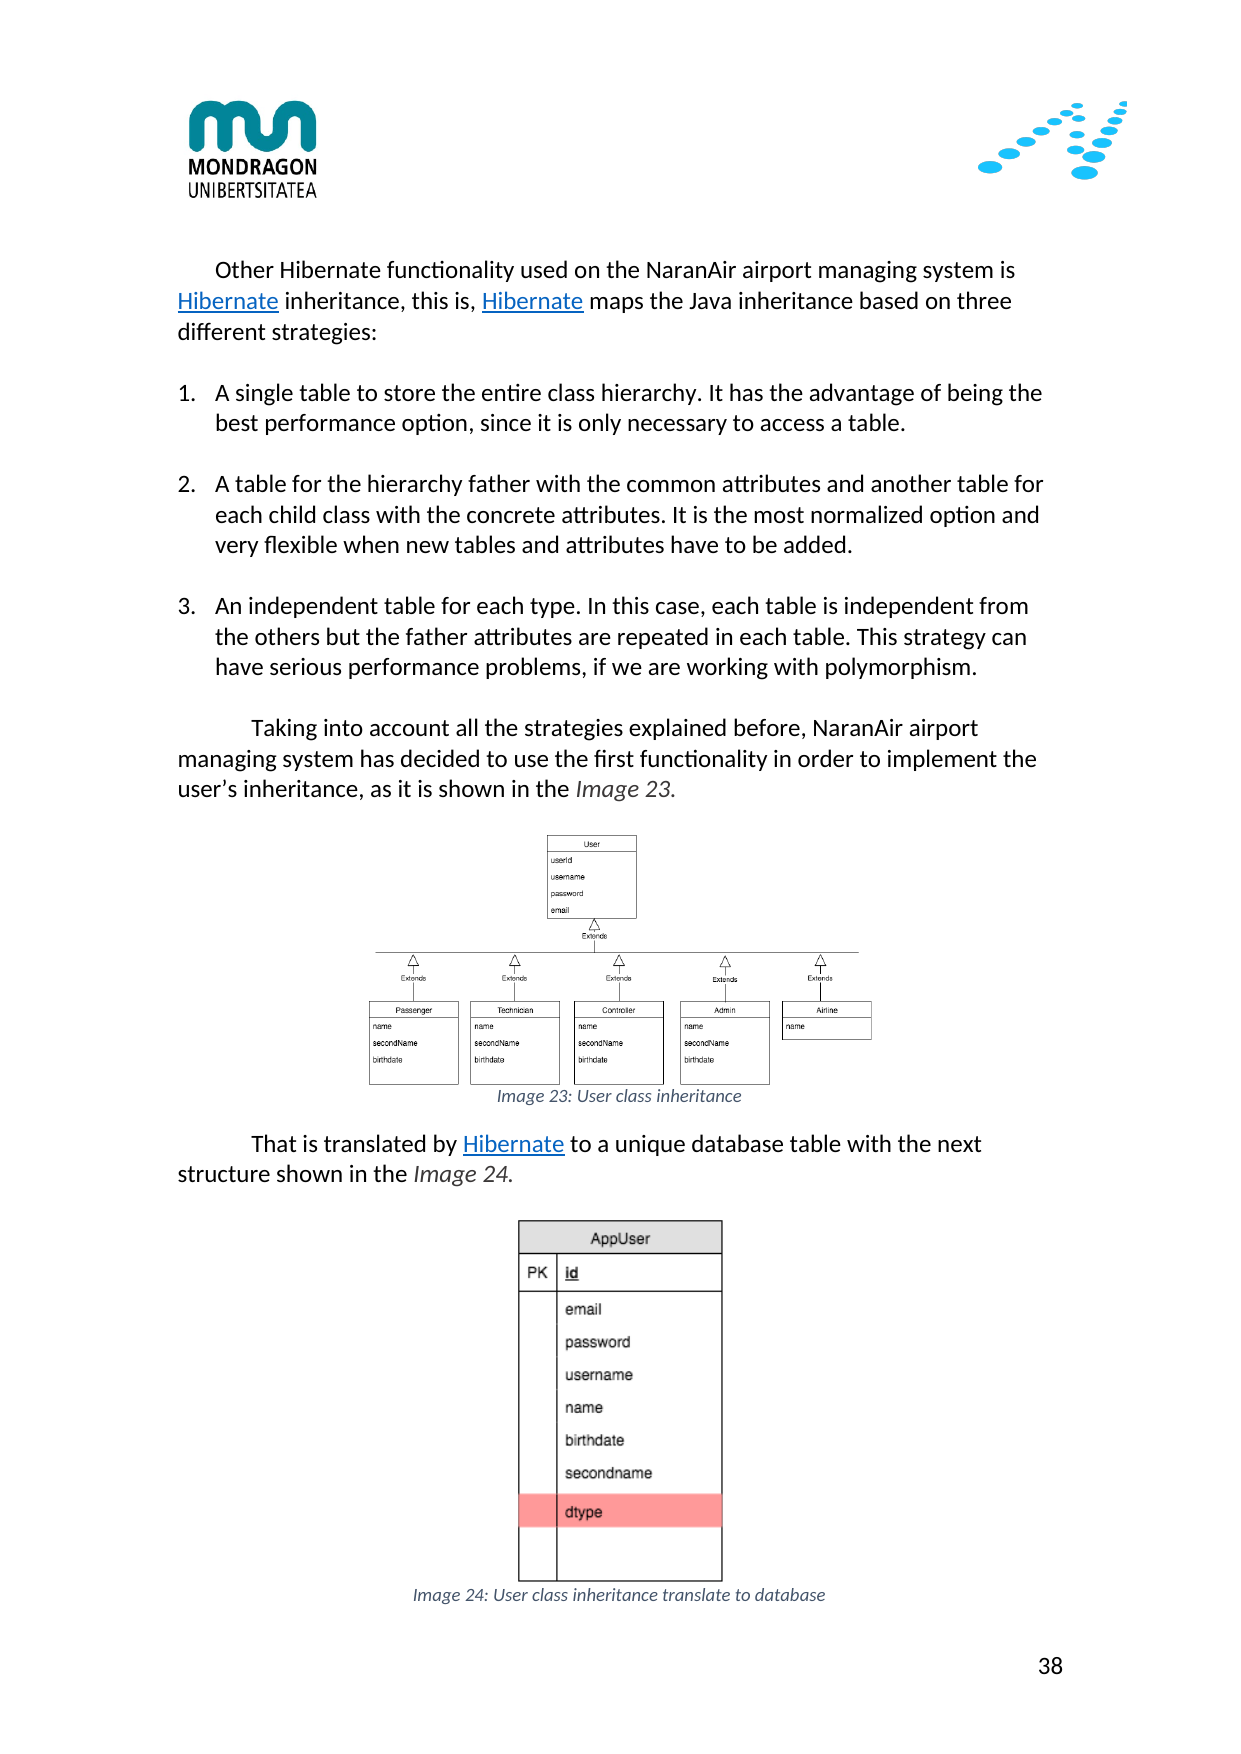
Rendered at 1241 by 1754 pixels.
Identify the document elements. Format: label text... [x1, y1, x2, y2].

text Taking into account all the strategies explained before, NaranAir airport managing system has decided to use the first functionality in order to implement the user’s inheritance, as it is shown in the Image 23. [177, 682, 1063, 804]
text Other Hibernate functionality used on the NaranAir airport managing system is Hibernate inheritance, this is, Hibernate maps the Java inheritance based on three different strategies: [177, 255, 1063, 346]
text Image 24: User class inheritance translate to database [177, 1583, 1063, 1606]
list A table for the hierarchy father with the common attributes and another table for each child class with the concrete attributes. It is the most normalized option and very flexible when new tables and attributes have to be added. [177, 468, 1063, 560]
text That is translated by Hibernate to a unique database table with the next structure shown in the Image 24. [177, 1128, 1063, 1189]
text Image 23: User class inheritance [177, 1084, 1063, 1107]
picture [976, 94, 1127, 183]
picture [177, 73, 328, 225]
list A single table to store the entire class hierarchy. It has the advantage of being the best performance option, since it is only necessary to access a table. [177, 377, 1063, 438]
list An independent table for each type. In this case, each table is independent from the others but the father attributes are repeated in each table. This strategy can have serious performance problems, if we are working with polymorphism. [177, 590, 1063, 682]
